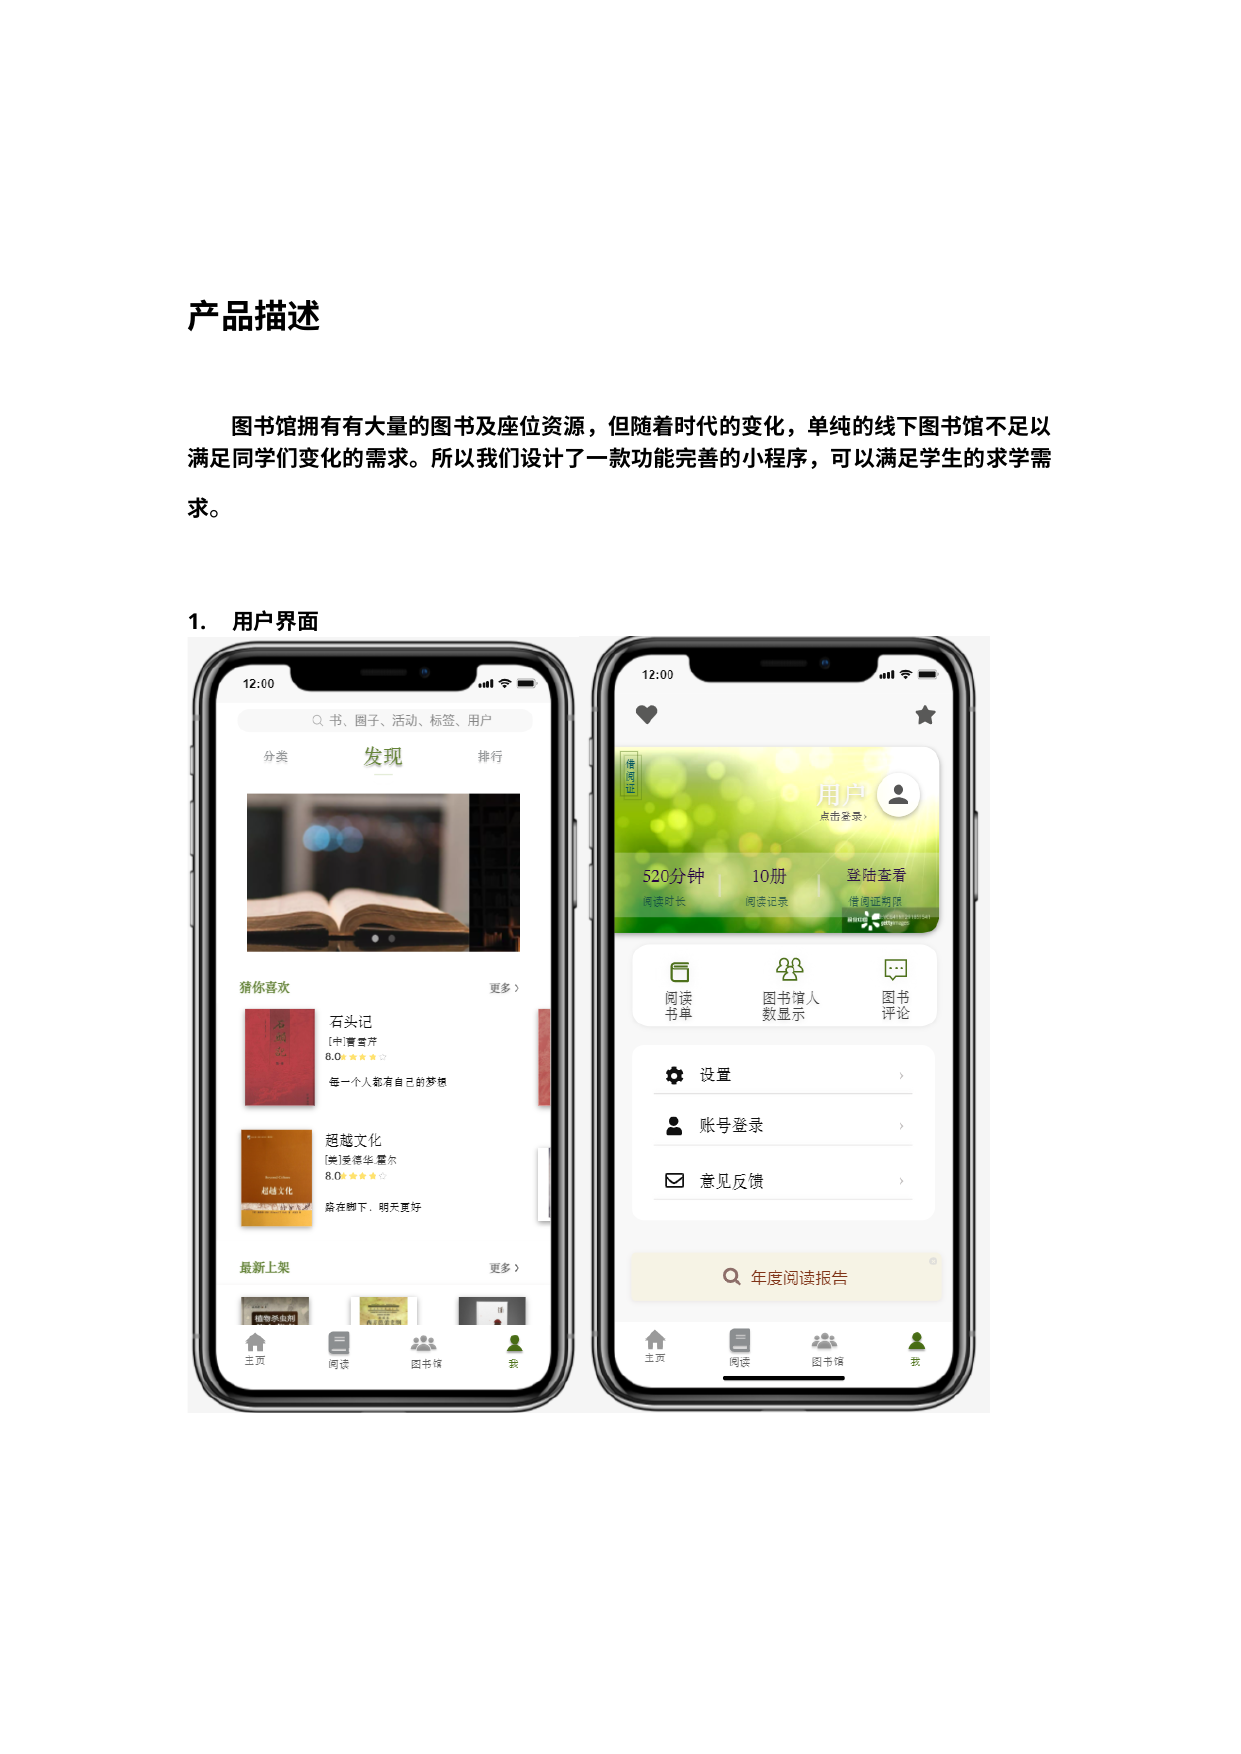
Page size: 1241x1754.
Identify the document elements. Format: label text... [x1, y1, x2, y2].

list 用户界面 [187, 603, 1053, 636]
subtitle 产品描述 [187, 282, 1053, 347]
picture [187, 636, 990, 1413]
text 图书馆拥有有大量的图书及座位资源，但随着时代的变化，单纯的线下图书馆不足以满足同学们变化的需求。所以我们设计了一款功能完善的小程序，可以满足学生的求学需求。 [187, 408, 1053, 538]
